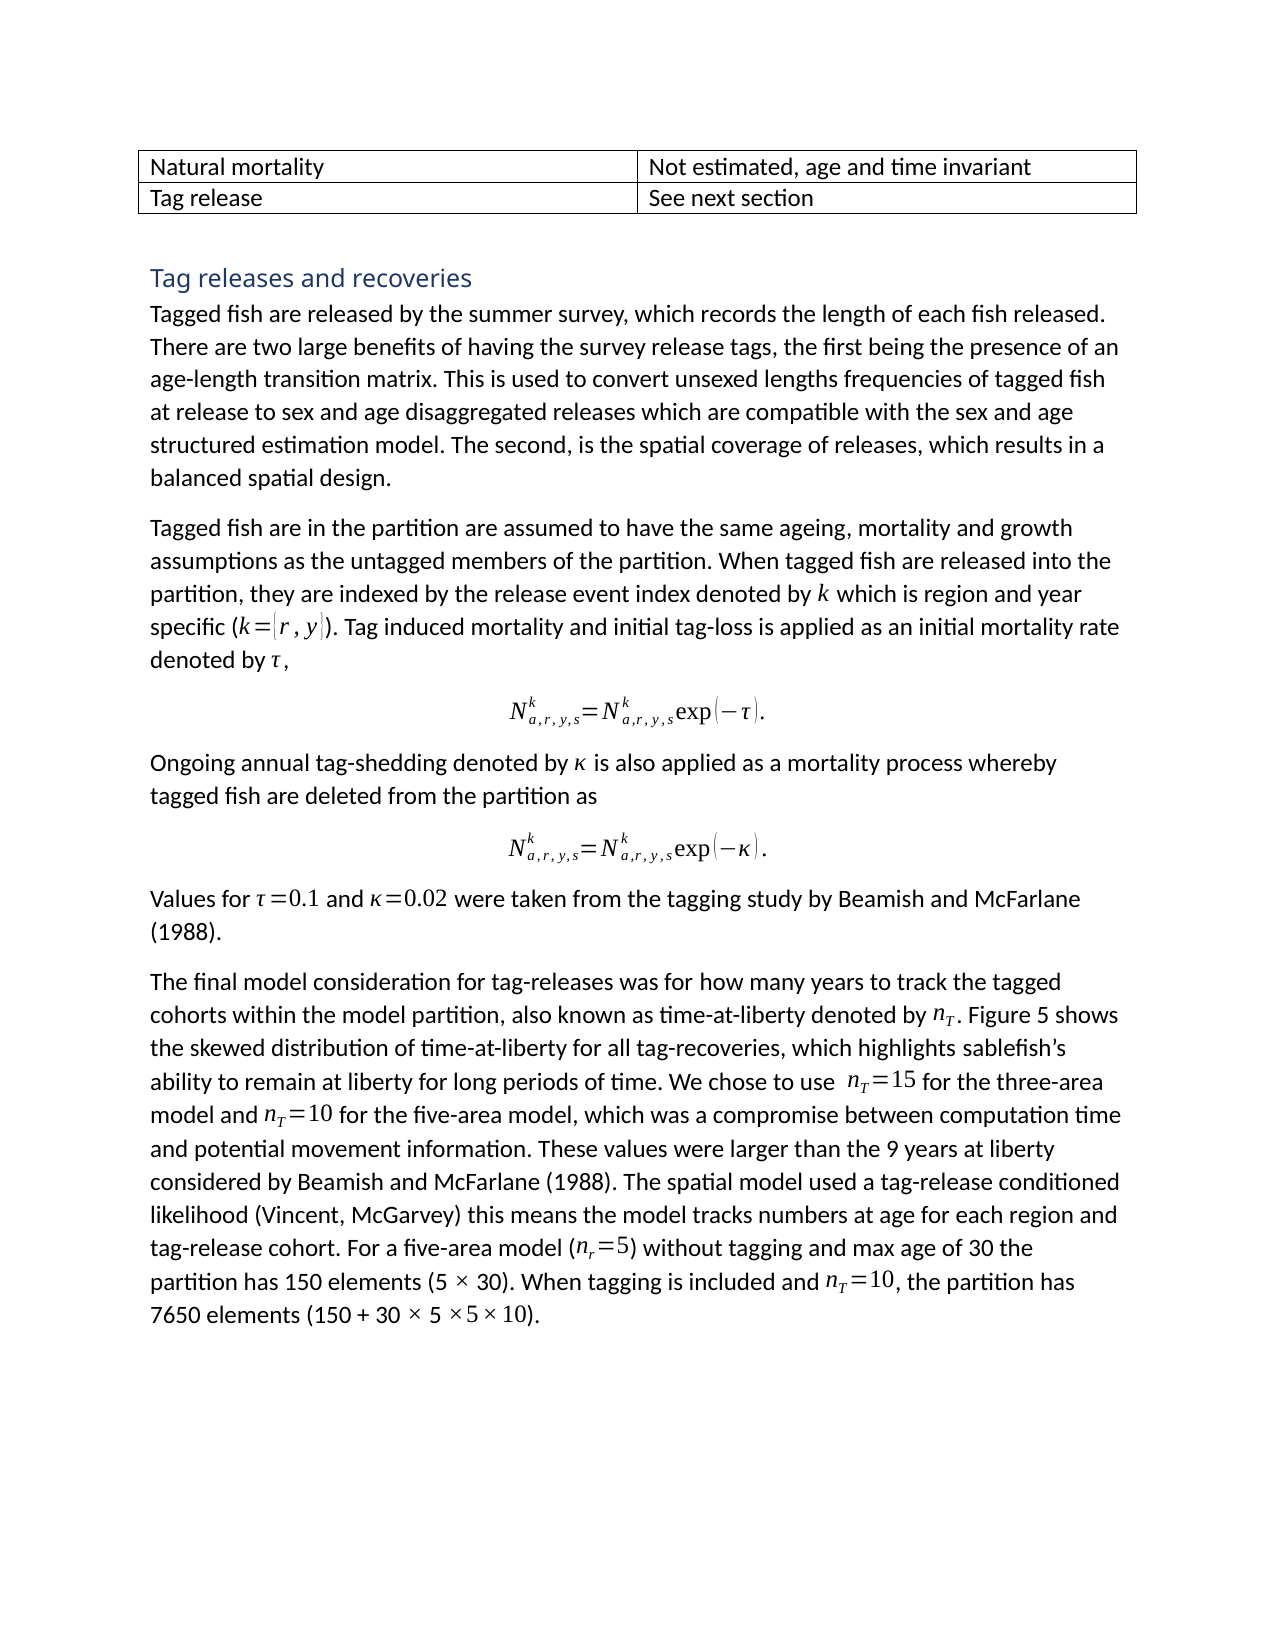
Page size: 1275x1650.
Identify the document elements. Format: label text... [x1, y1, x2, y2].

text The final model consideration for tag-releases was for how many years to track the tagged cohorts within the model partition, also known as time-at-liberty denoted by . Figure 5 shows the skewed distribution of time-at-liberty for all tag-recoveries, which highlights sablefish’s ability to remain at liberty for long periods of time. We chose to use for the three-area model and for the five-area model, which was a compromise between computation time and potential movement information. These values were larger than the 9 years at liberty considered by Beamish and McFarlane (1988). The spatial model used a tag-release conditioned likelihood (Vincent, McGarvey) this means the model tracks numbers at age for each region and tag-release cohort. For a five-area model () without tagging and max age of 30 the partition has 150 elements (5 30). When tagging is included and , the partition has 7650 elements (150 + 30 5 ). [150, 966, 1125, 1330]
text Tagged fish are released by the summer survey, which records the length of each fish released. There are two large benefits of having the survey release tags, the first being the presence of an age-length transition matrix. This is used to convert unsexed lengths frequencies of tagged fish at release to sex and age disaggregated releases which are compatible with the sex and age structured estimation model. The second, is the spatial coverage of releases, which results in a balanced spatial design. [150, 298, 1125, 493]
table_cell Not estimated, age and time invariant [638, 151, 1136, 182]
text Values for and were taken from the tagging study by Beamish and McFarlane (1988). [150, 883, 1125, 947]
subtitle Tag releases and recoveries [150, 261, 1125, 295]
text Tagged fish are in the partition are assumed to have the same ageing, mortality and growth assumptions as the untagged members of the partition. When tagged fish are released into the partition, they are indexed by the release event index denoted by which is region and year specific (). Tag induced mortality and initial tag-loss is applied as an initial mortality rate denoted by , [150, 512, 1125, 674]
table_cell See next section [638, 183, 1136, 213]
table_cell Natural mortality [139, 151, 637, 182]
table_cell Tag release [139, 183, 637, 213]
text Ongoing annual tag-shedding denoted by is also applied as a mortality process whereby tagged fish are deleted from the partition as [150, 747, 1125, 811]
